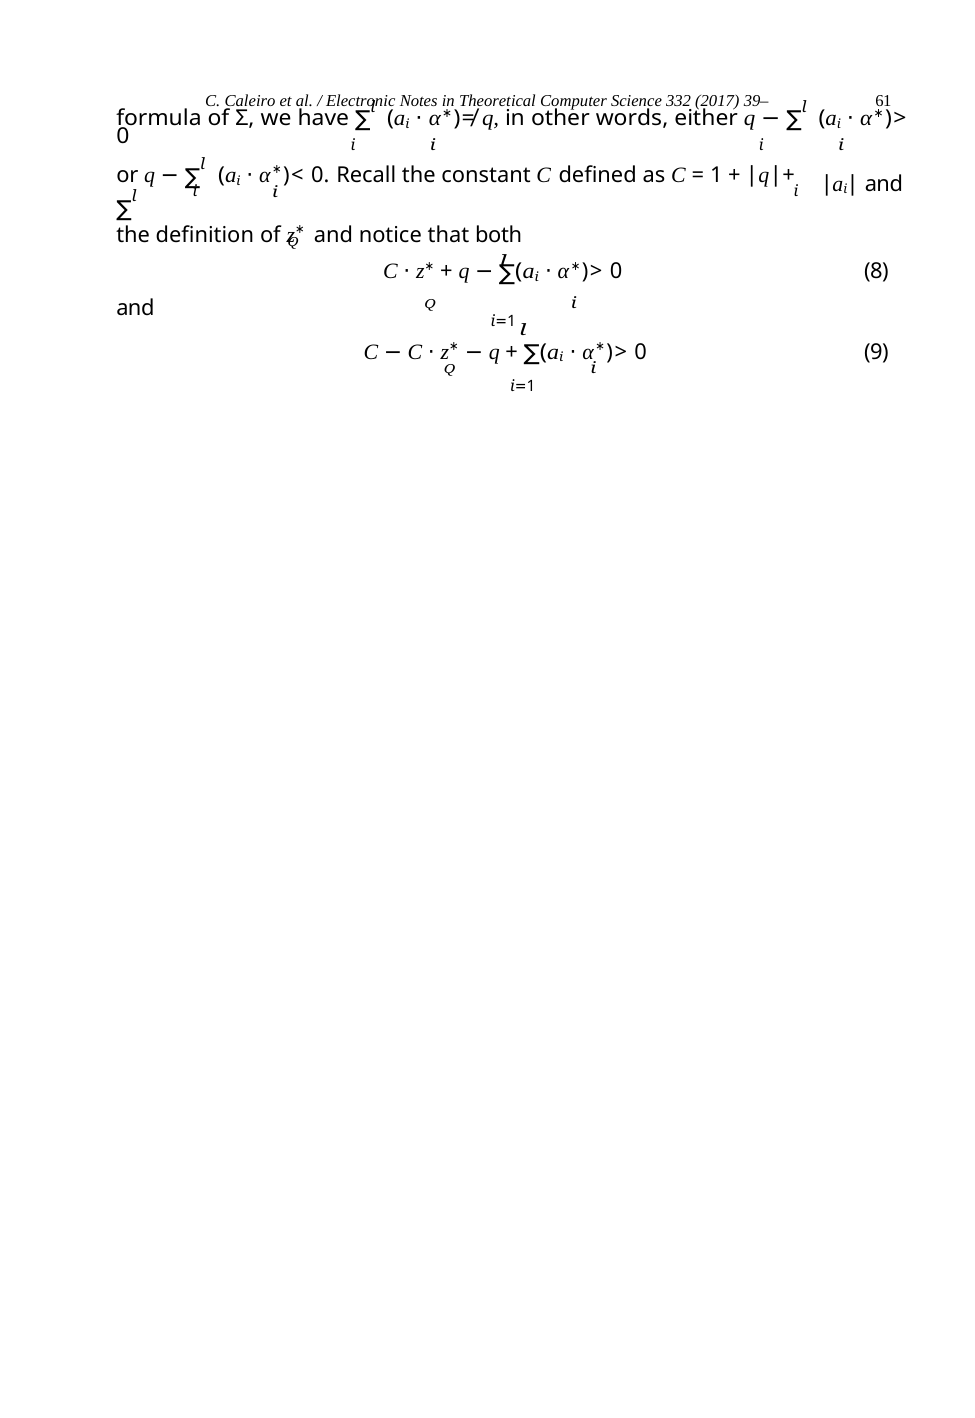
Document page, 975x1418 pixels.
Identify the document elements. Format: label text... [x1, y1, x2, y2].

text i=1 [133, 376, 912, 396]
text q i [128, 363, 912, 376]
text q i [379, 297, 623, 311]
text C − C ⋅ z∗ − q + ∑(ai ⋅ α∗)> 0 (9) [363, 345, 531, 363]
text or q − ∑l (ai ⋅ α∗)< 0. Recall the constant C defined as C = 1 + ∣q∣+ ∑l [116, 157, 800, 221]
text C ⋅ z∗ + q − ∑(ai ⋅ α∗)> 0 (8) [383, 264, 506, 282]
text C − C ⋅ z∗ − q + ∑(ai ⋅ α∗)> 0 (9) [527, 345, 912, 363]
text ∣ai∣ and [821, 166, 912, 198]
text the definition of z∗ and notice that both [116, 221, 912, 247]
text and [116, 297, 156, 320]
text C ⋅ z∗ + q − ∑(ai ⋅ α∗)> 0 (8) [502, 264, 912, 282]
text i=1 [379, 311, 628, 331]
text formula of Σ, we have ∑l (ai ⋅ α∗)≠ q, in other words, either q − ∑l (ai ⋅ α∗)> 0 [116, 110, 912, 148]
